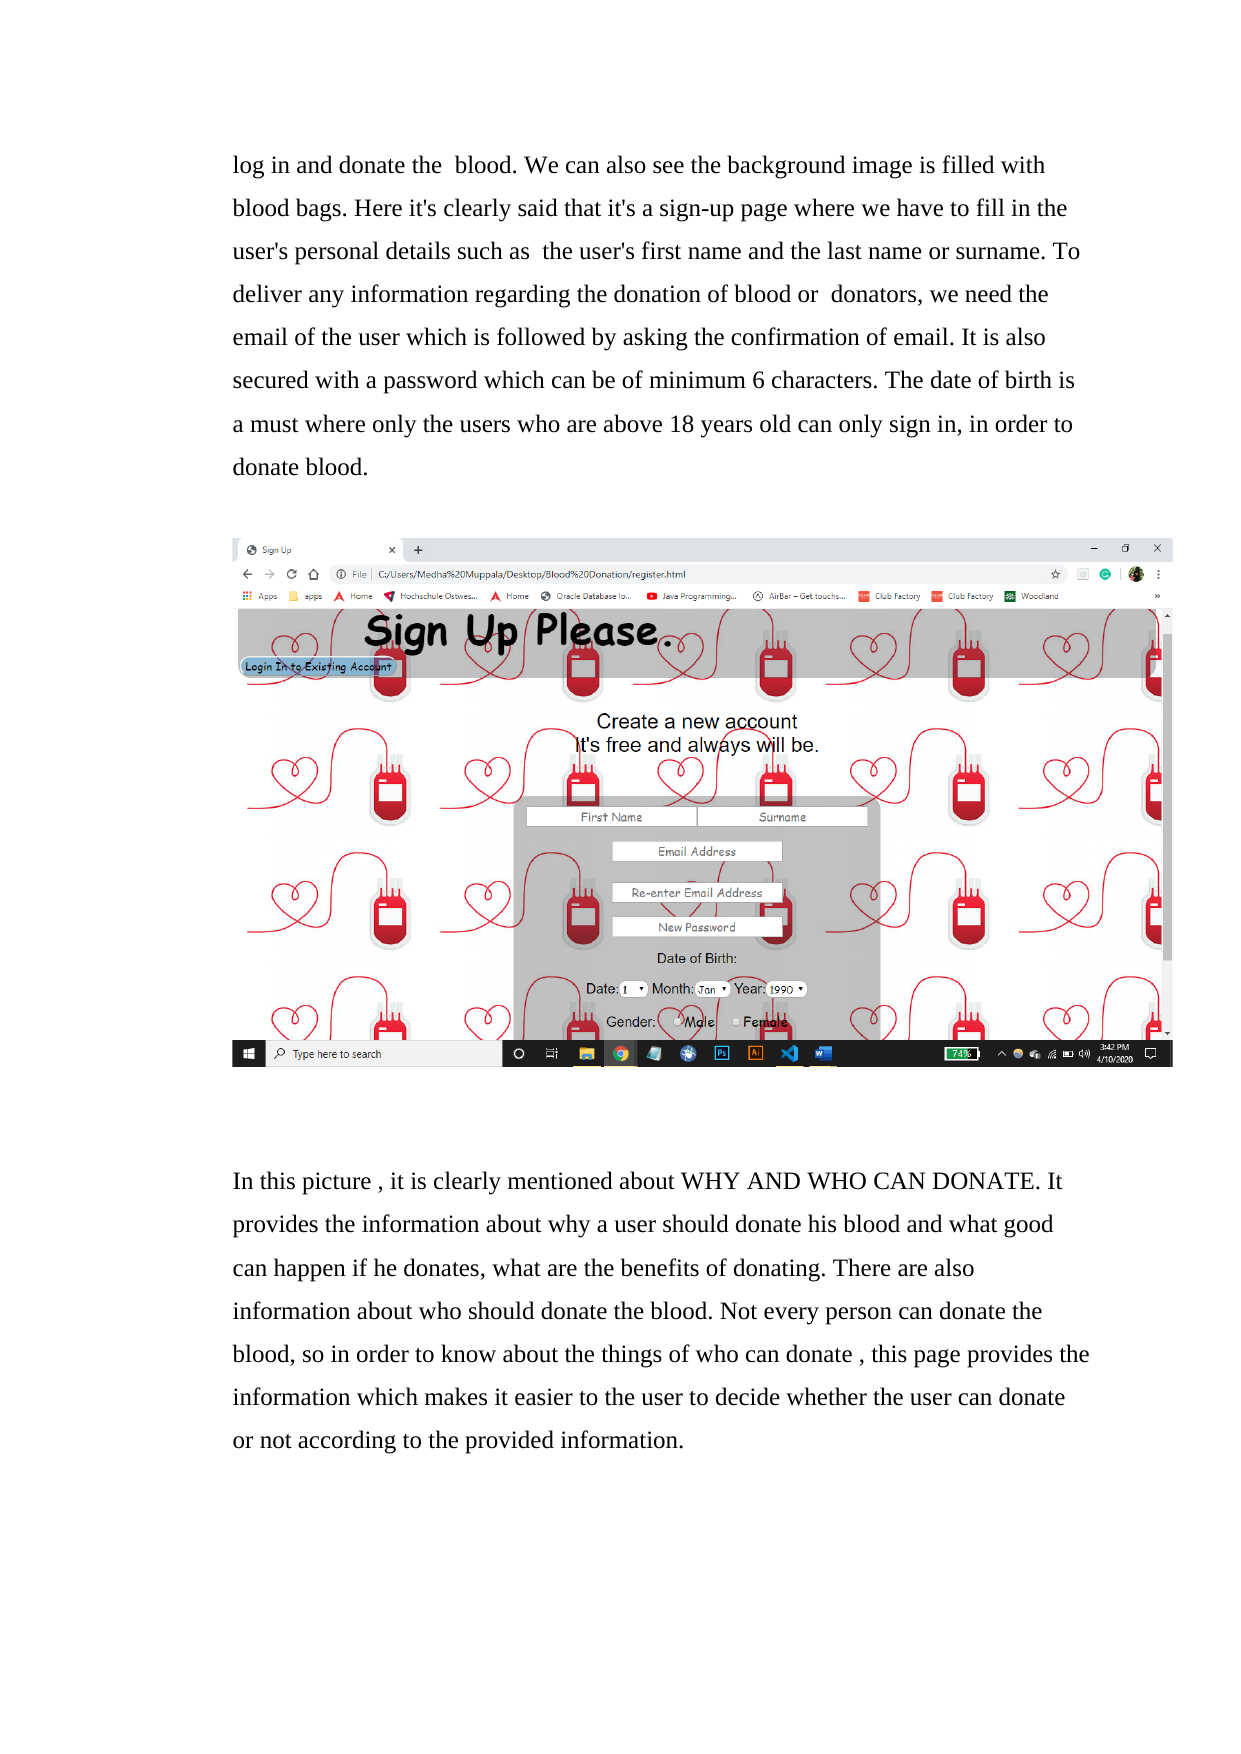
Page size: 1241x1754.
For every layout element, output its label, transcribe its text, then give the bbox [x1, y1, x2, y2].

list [232, 150, 1090, 481]
list In this picture , it is clearly mentioned about WHY AND WHO CAN DONATE. It provides the information about why a user should donate his blood and what good can happen if he donates, what are the benefits of donating. There are also information about who should donate the blood. Not every person can donate the blood, so in order to know about the things of who can donate , this page provides the information which makes it easier to the user to decide whether the user can donate or not according to the provided information. [232, 1166, 1090, 1454]
picture [232, 538, 1173, 1067]
